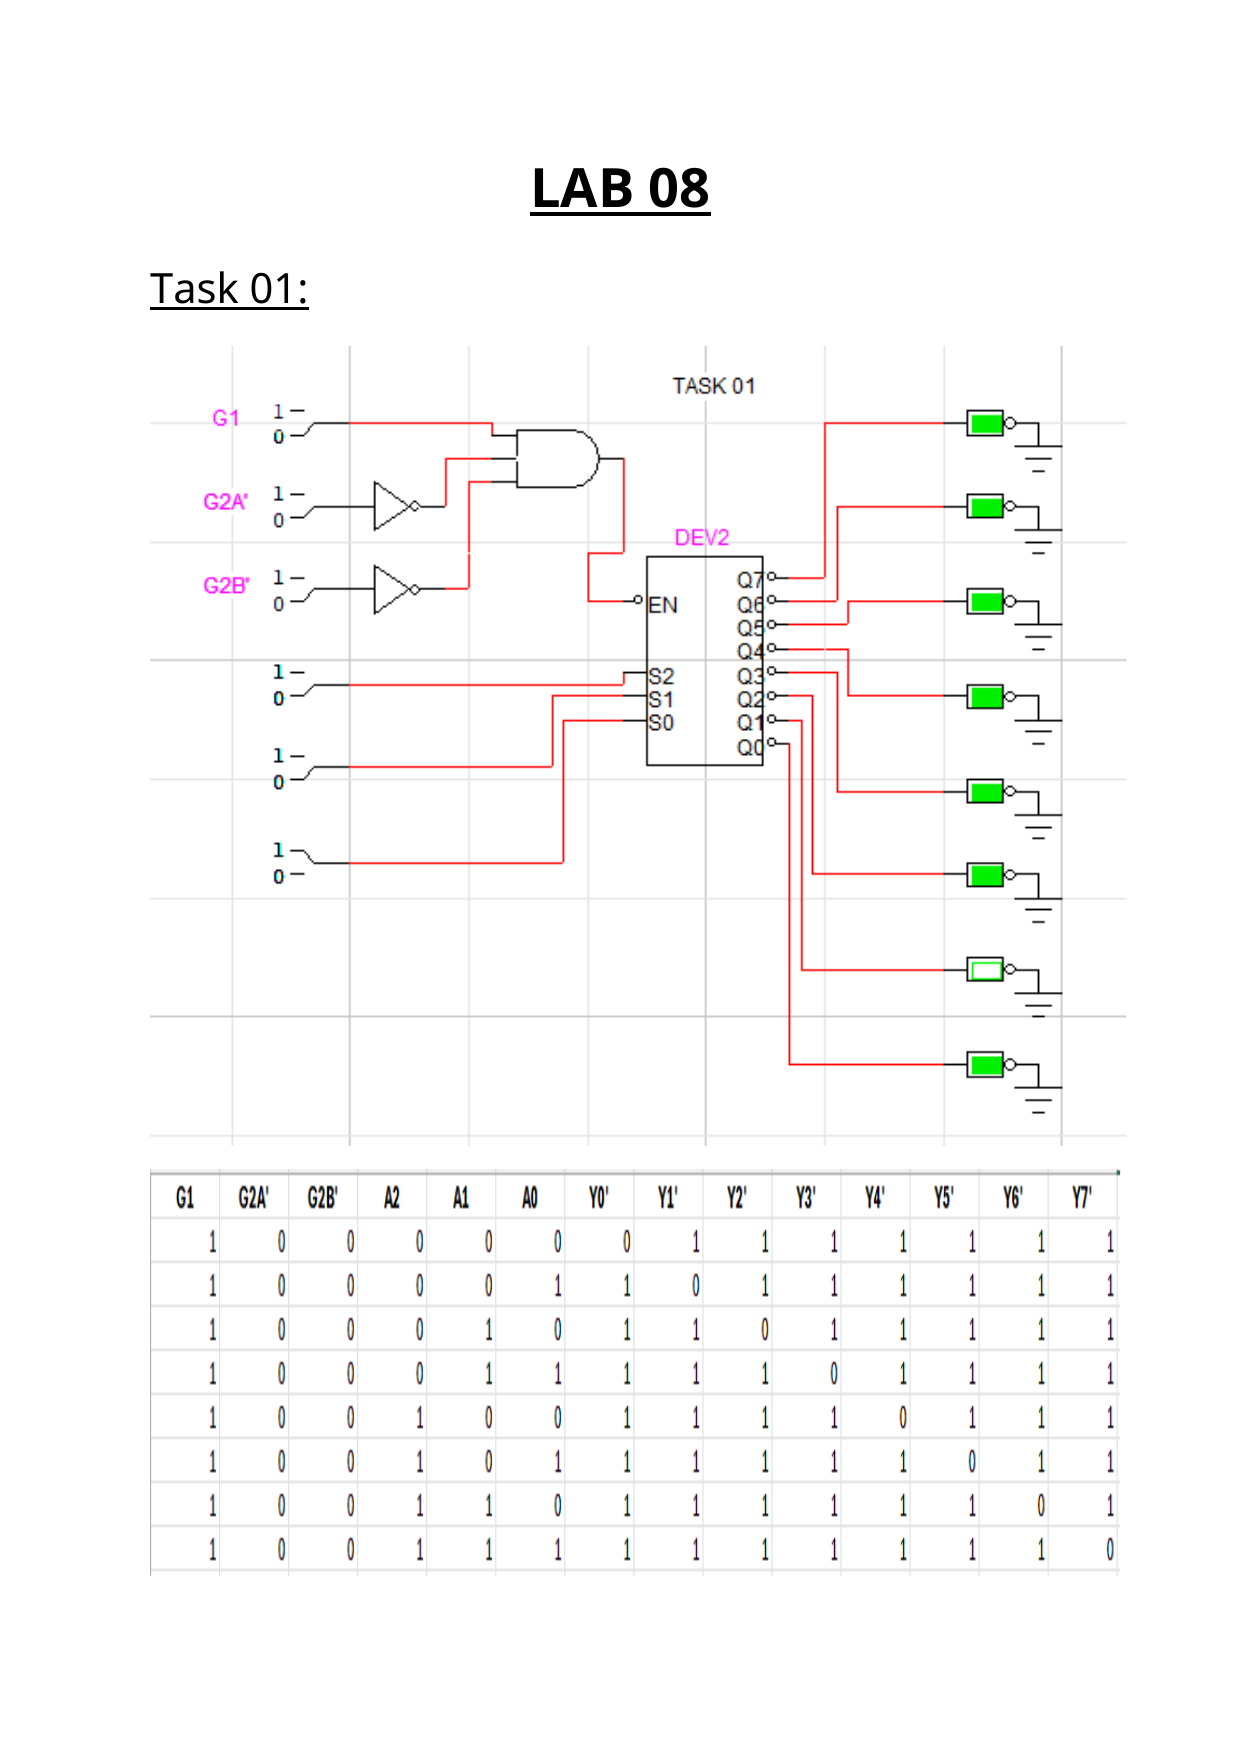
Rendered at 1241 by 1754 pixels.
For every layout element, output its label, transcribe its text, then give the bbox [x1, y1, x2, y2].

text Task 01: [150, 259, 1090, 316]
picture [150, 346, 1127, 1146]
text LAB 08 [150, 150, 1090, 224]
picture [150, 1169, 1121, 1576]
